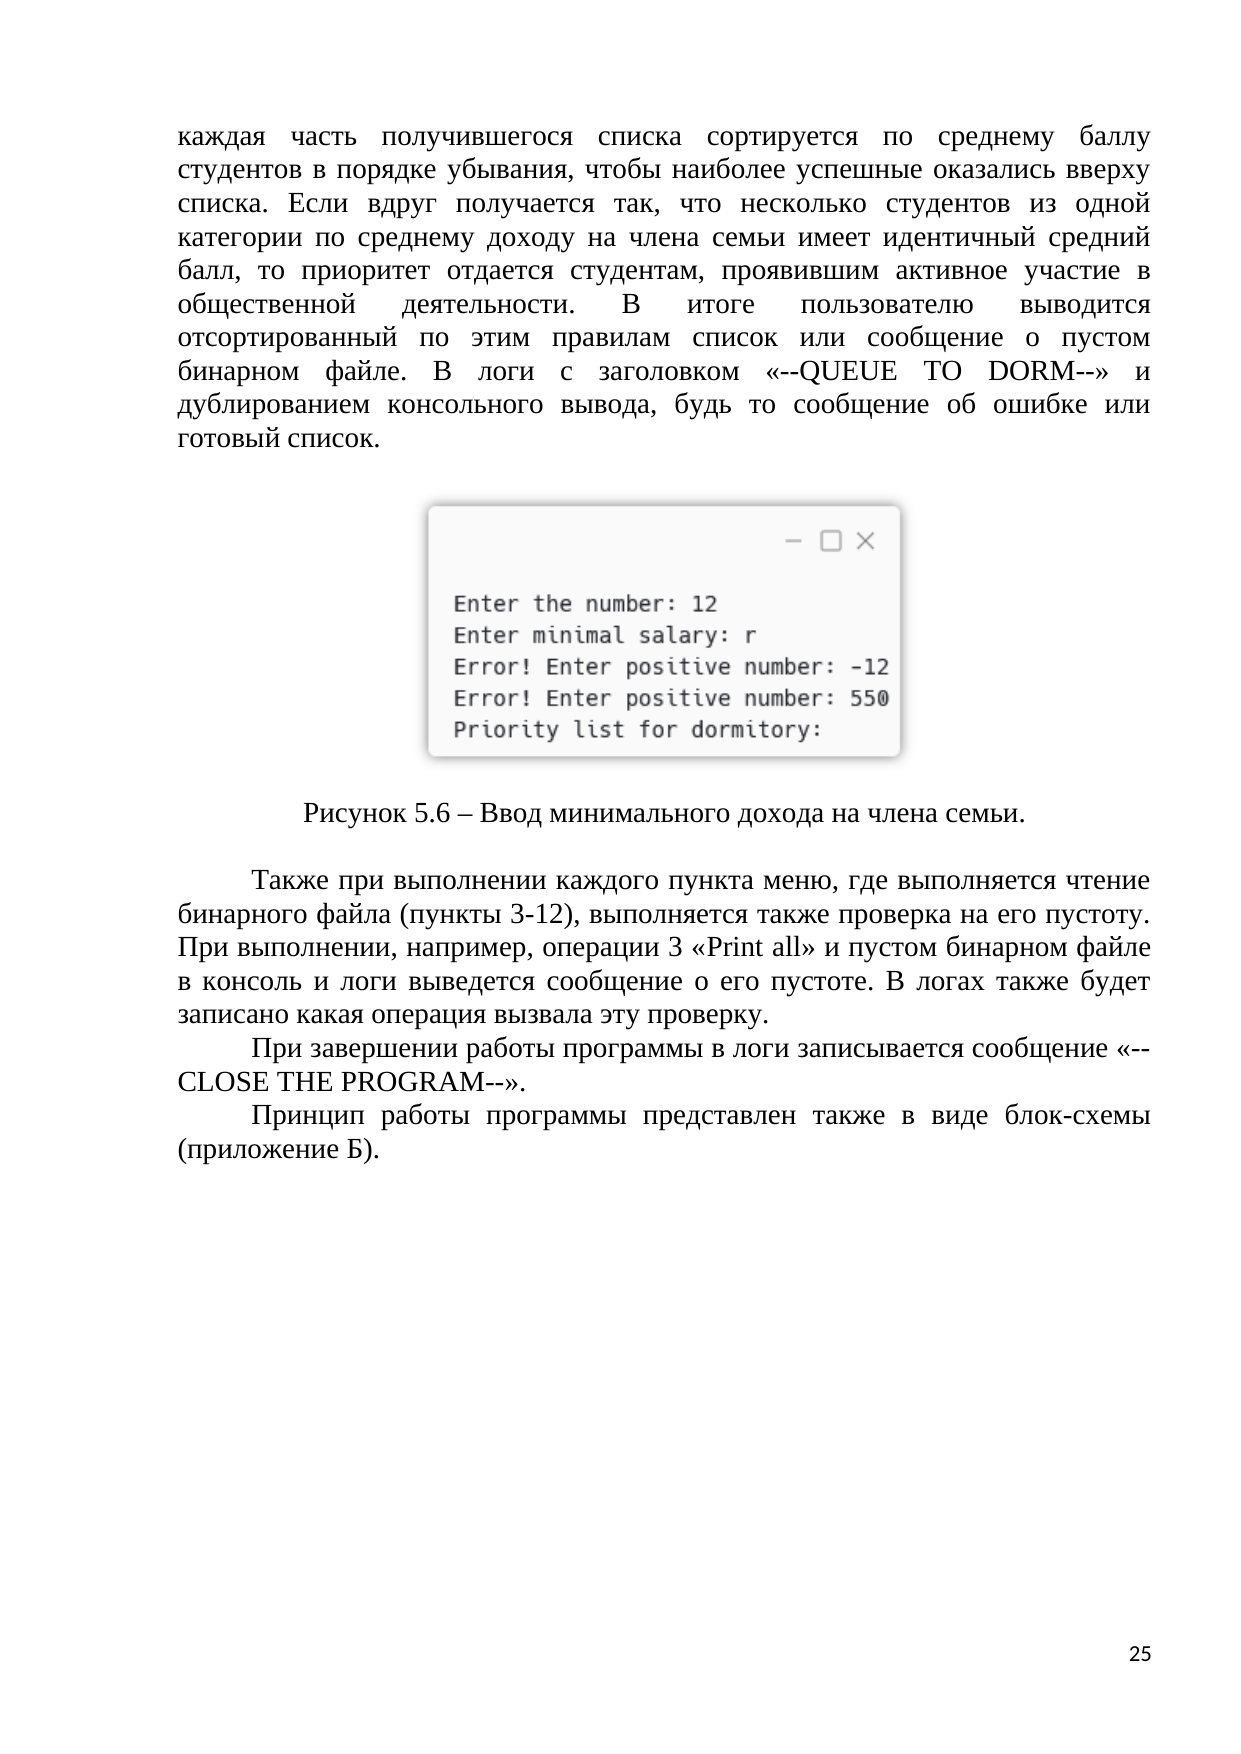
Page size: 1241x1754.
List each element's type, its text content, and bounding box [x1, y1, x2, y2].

picture [341, 487, 988, 777]
text При завершении работы программы в логи записывается сообщение «--CLOSE THE PROGRAM--». [177, 1030, 1152, 1097]
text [177, 118, 1152, 453]
text Принцип работы программы представлен также в виде блок-схемы (приложение Б). [177, 1097, 1152, 1164]
text Также при выполнении каждого пункта меню, где выполняется чтение бинарного файла (пункты 3-12), выполняется также проверка на его пустоту. При выполнении, например, операции 3 «Print all» и пустом бинарном файле в консоль и логи выведется сообщение о его пустоте. В логах также будет записано какая операция вызвала эту проверку. [177, 862, 1152, 1030]
text Рисунок 5.6 – Ввод минимального дохода на члена семьи. [177, 795, 1152, 829]
